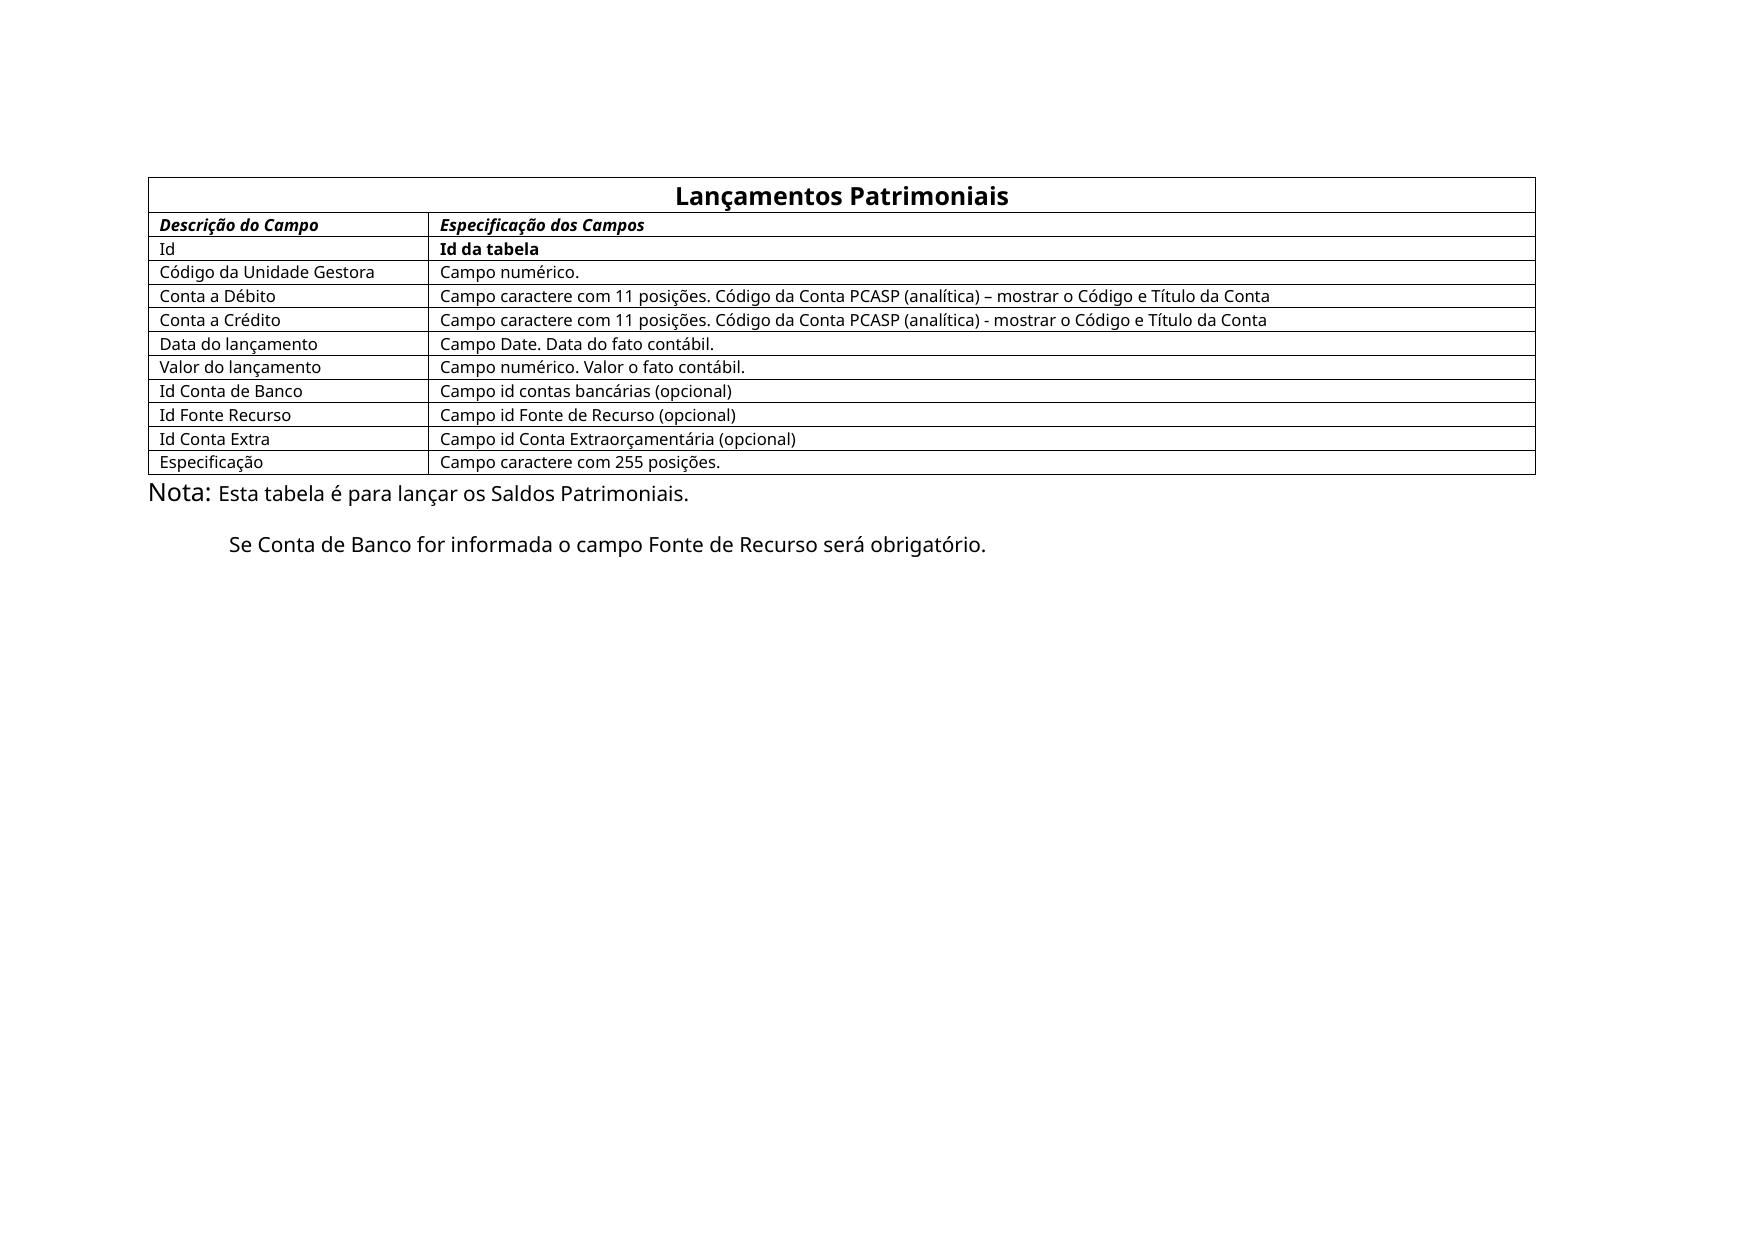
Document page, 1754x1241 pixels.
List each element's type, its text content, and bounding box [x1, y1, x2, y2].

table_cell Descrição do Campo [149, 213, 428, 236]
table_cell Campo id Conta Extraorçamentária (opcional) [429, 427, 1535, 450]
table_cell Código da Unidade Gestora [149, 261, 428, 283]
table_cell Campo id contas bancárias (opcional) [429, 380, 1535, 402]
table_cell Id Conta Extra [149, 427, 428, 450]
table_cell Campo caractere com 11 posições. Código da Conta PCASP (analítica) - mostrar o Código e Título da Conta [429, 308, 1535, 331]
table_cell Campo numérico. Valor o fato contábil. [429, 356, 1535, 378]
table_cell Campo caractere com 255 posições. [429, 451, 1535, 473]
table_cell Campo caractere com 11 posições. Código da Conta PCASP (analítica) – mostrar o Código e Título da Conta [429, 285, 1535, 307]
table_cell Valor do lançamento [149, 356, 428, 378]
text Se Conta de Banco for informada o campo Fonte de Recurso será obrigatório. [148, 530, 1606, 559]
table_cell Especificação dos Campos [429, 213, 1535, 236]
table_cell Campo Date. Data do fato contábil. [429, 332, 1535, 355]
table_cell Campo numérico. [429, 261, 1535, 283]
text Nota: Esta tabela é para lançar os Saldos Patrimoniais. [148, 474, 1606, 509]
table_cell Conta a Débito [149, 285, 428, 307]
table_cell Id Conta de Banco [149, 380, 428, 402]
table_header Lançamentos Patrimoniais [149, 178, 1535, 212]
table_cell Campo id Fonte de Recurso (opcional) [429, 403, 1535, 426]
table_cell Data do lançamento [149, 332, 428, 355]
table_cell Conta a Crédito [149, 308, 428, 331]
table_cell Especificação [149, 451, 428, 473]
table_cell Id Fonte Recurso [149, 403, 428, 426]
table_cell Id [149, 237, 428, 260]
table_cell Id da tabela [429, 237, 1535, 260]
